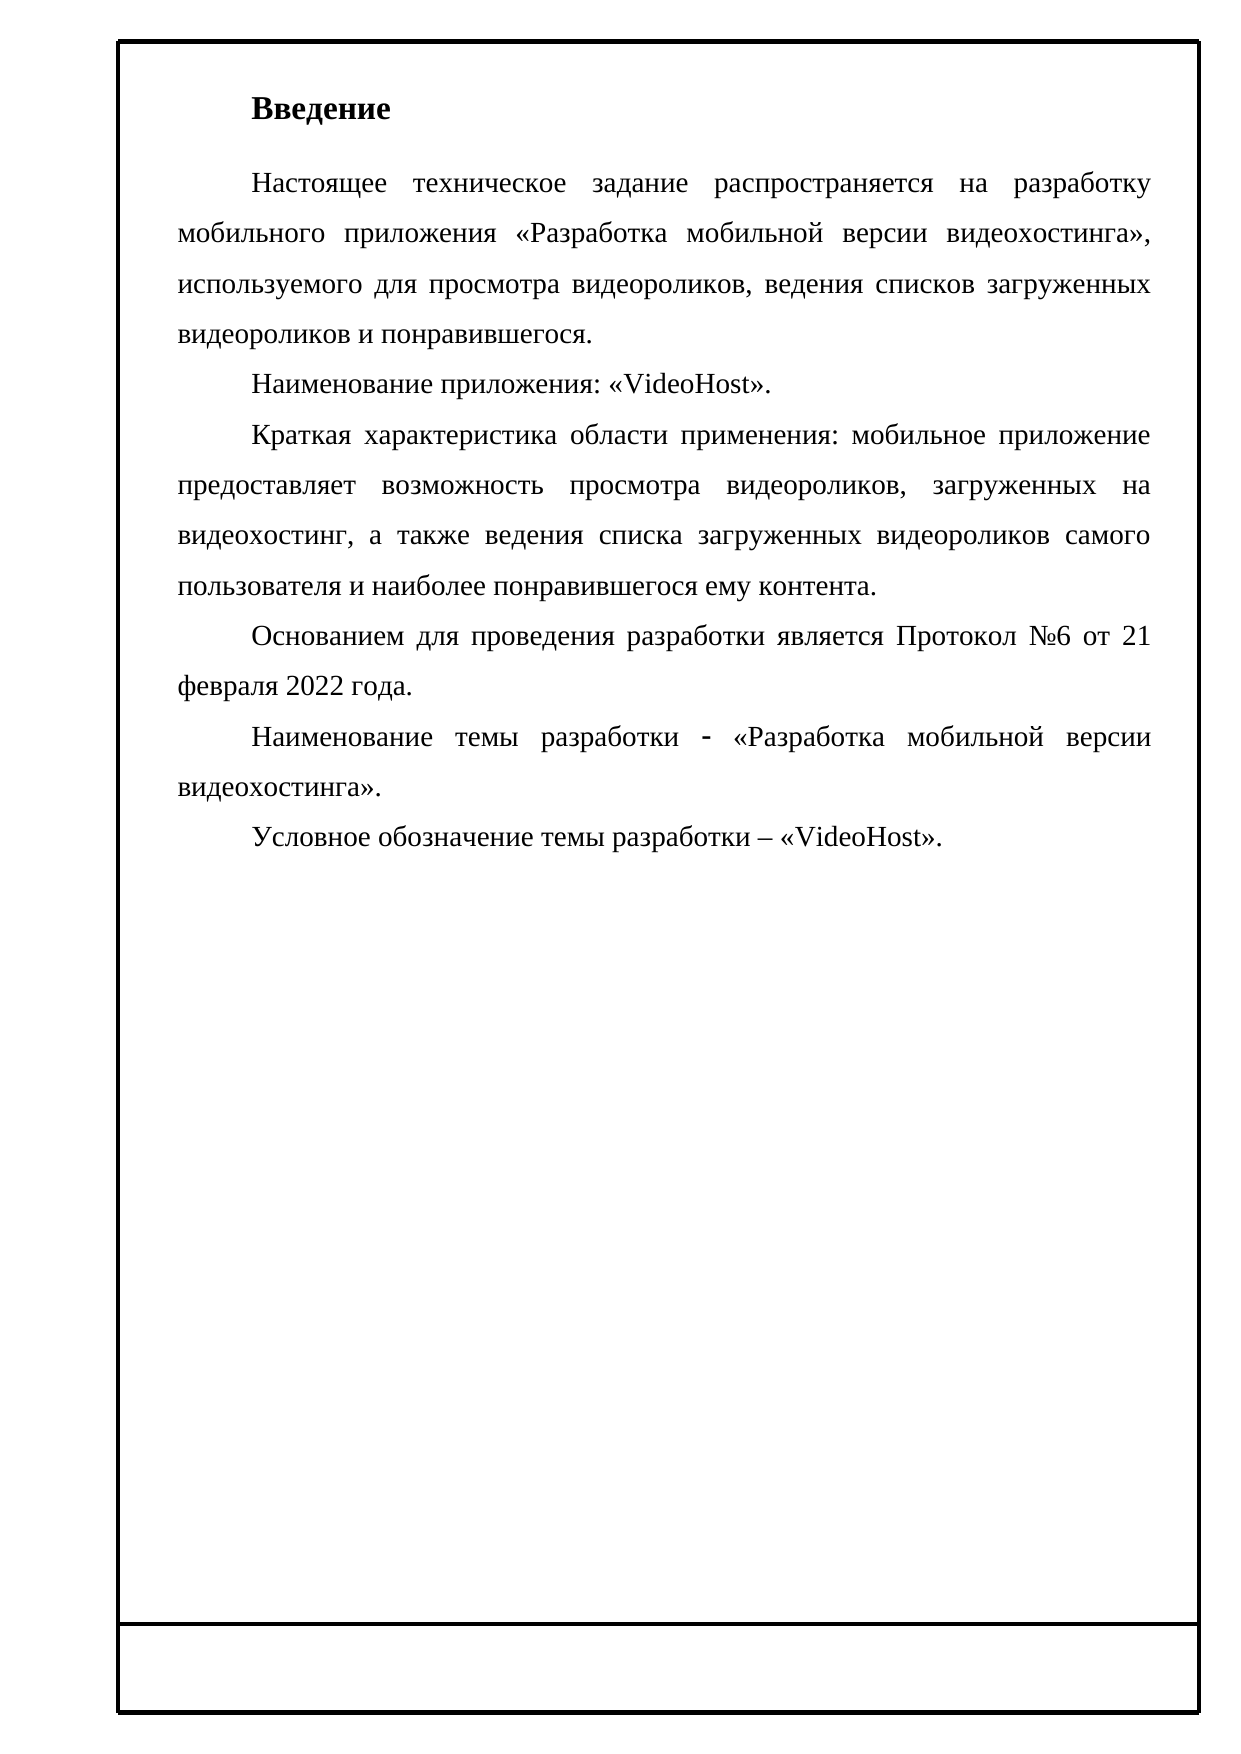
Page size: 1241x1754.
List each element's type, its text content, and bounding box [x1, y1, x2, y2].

text Условное обозначение темы разработки – «VideoHost». [177, 819, 1152, 853]
text Настоящее техническое задание распространяется на разработку мобильного приложения «Разработка мобильной версии видеохостинга», используемого для просмотра видеороликов, ведения списков загруженных видеороликов и понравившегося. [177, 165, 1152, 350]
text Основанием для проведения разработки является Протокол №6 от 21 февраля 2022 года. [177, 618, 1152, 702]
text Наименование темы разработки «Разработка мобильной версии видеохостинга». [177, 719, 1152, 803]
text Краткая характеристика области применения: мобильное приложение предоставляет возможность просмотра видеороликов, загруженных на видеохостинг, а также ведения списка загруженных видеороликов самого пользователя и наиболее понравившегося ему контента. [177, 417, 1152, 601]
text Введение [177, 89, 1152, 127]
text Наименование приложения: «VideoHost». [177, 367, 1152, 400]
